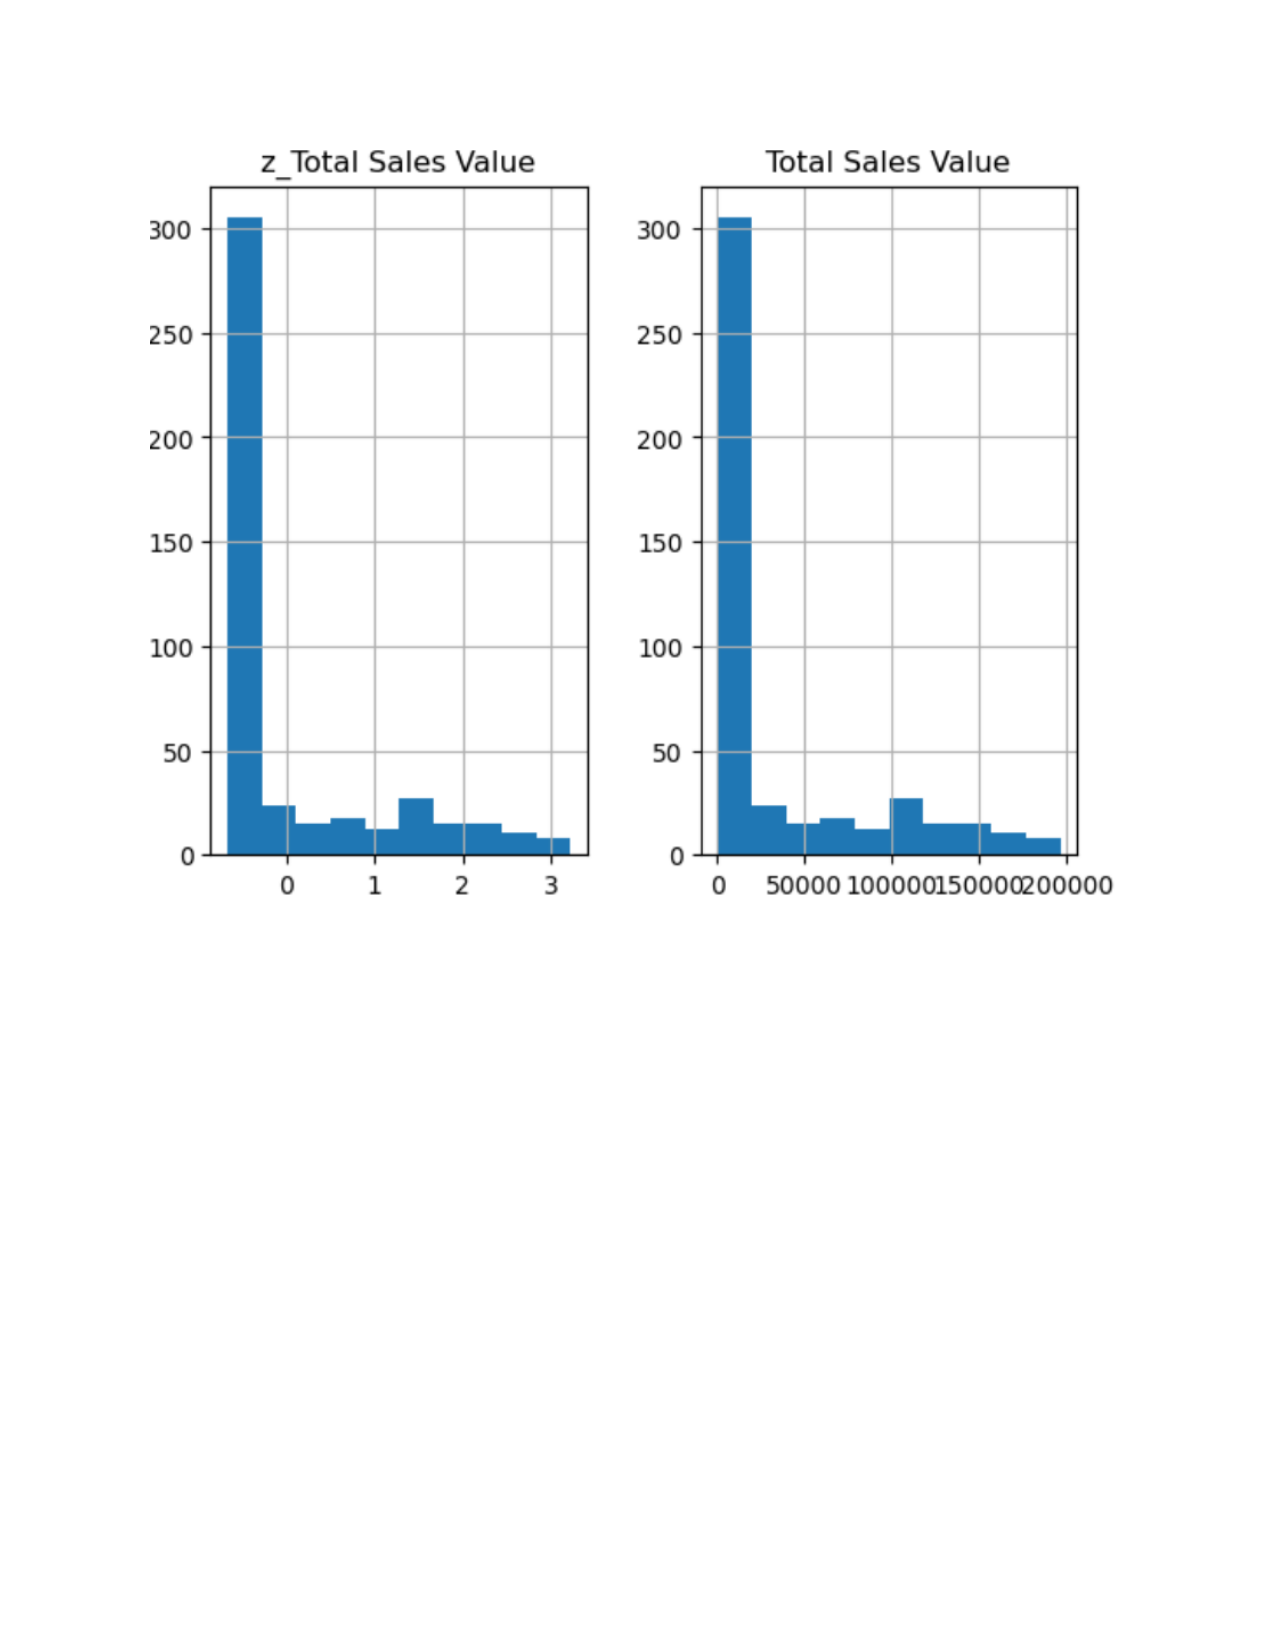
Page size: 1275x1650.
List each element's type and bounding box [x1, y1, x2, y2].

picture [150, 150, 1125, 909]
